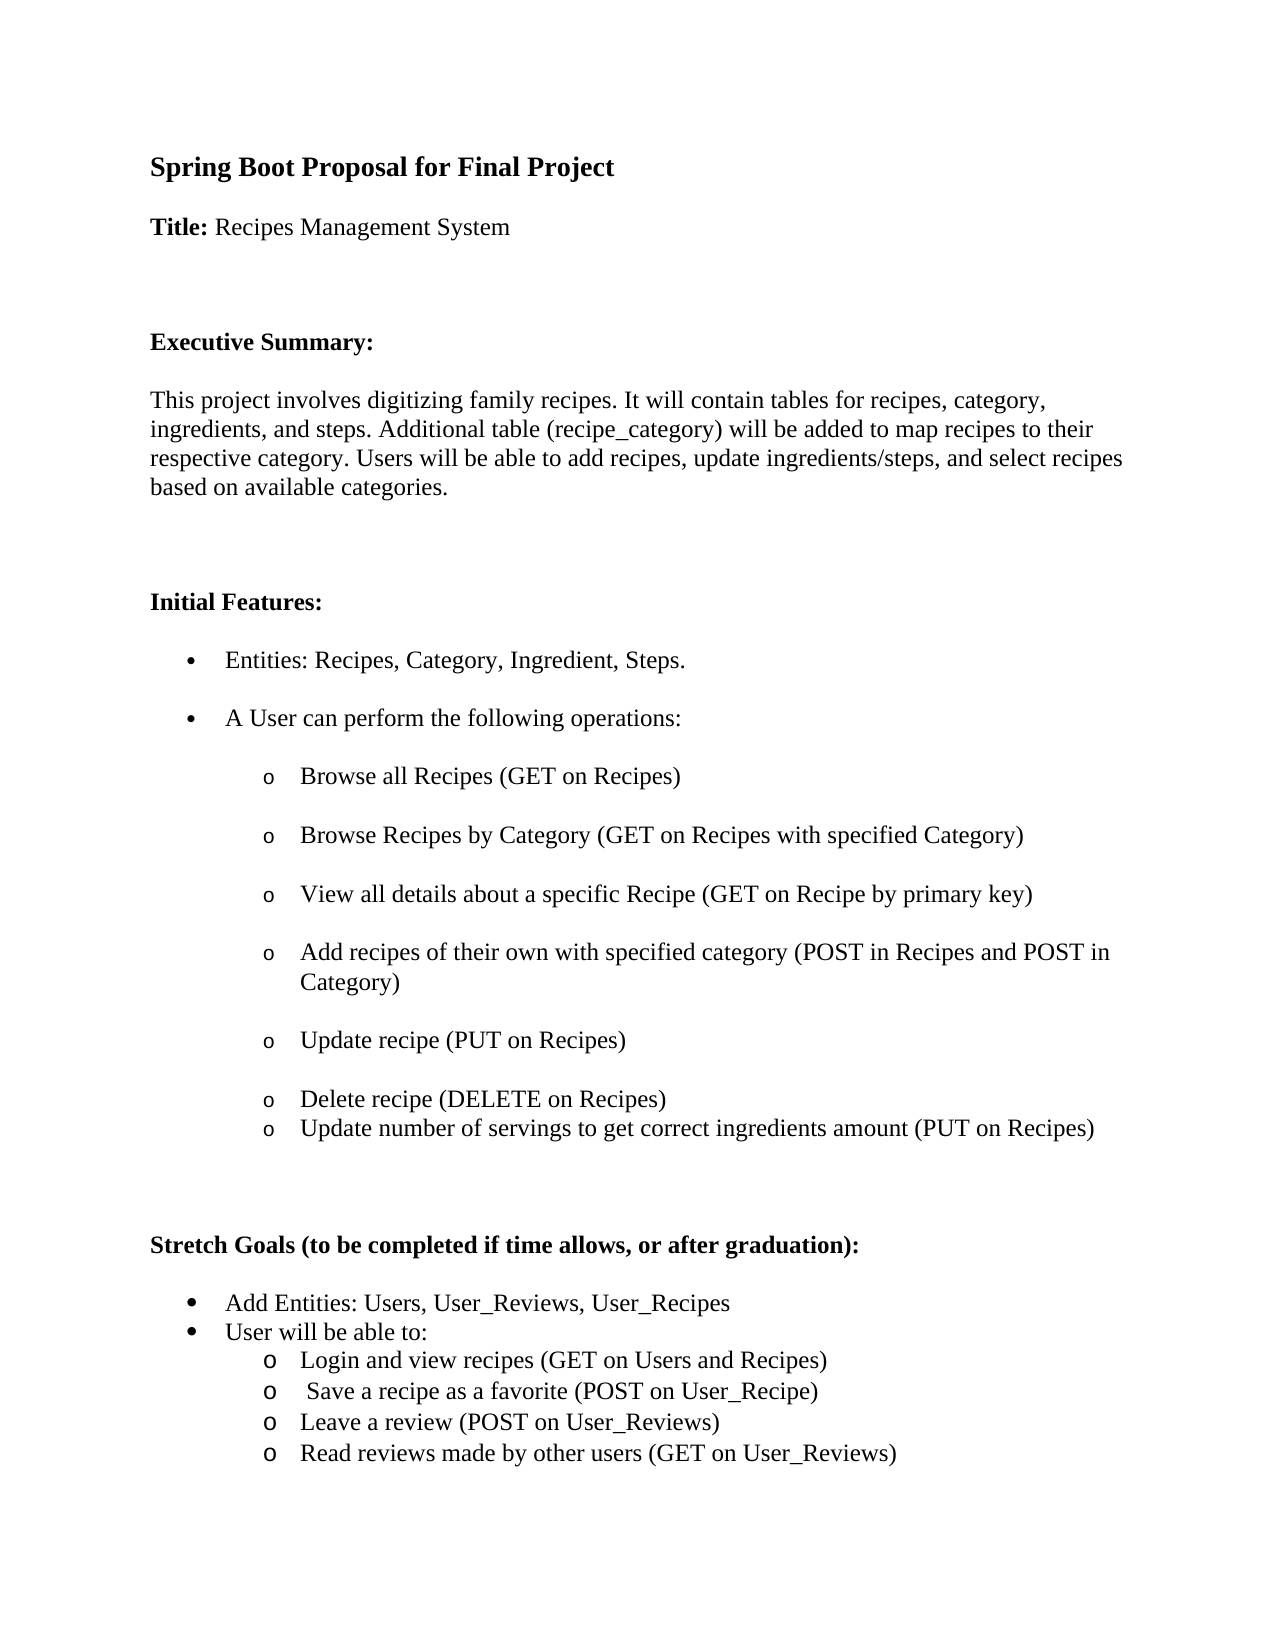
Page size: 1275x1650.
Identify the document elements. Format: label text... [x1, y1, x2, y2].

text This project involves digitizing family recipes. It will contain tables for recipes, category, ingredients, and steps. Additional table (recipe_category) will be added to map recipes to their respective category. Users will be able to add recipes, update ingredients/steps, and select recipes based on available categories. [150, 385, 1125, 500]
text Executive Summary: [150, 327, 1125, 356]
text Initial Features: [150, 587, 1125, 616]
list Delete recipe (DELETE on Recipes) [262, 1084, 1125, 1113]
text Spring Boot Proposal for Final Project [150, 150, 1125, 182]
list View all details about a specific Recipe (GET on Recipe by primary key) [262, 879, 1125, 908]
list Read reviews made by other users (GET on User_Reviews) [262, 1438, 1125, 1469]
text Title: Recipes Management System [150, 212, 1125, 240]
list Login and view recipes (GET on Users and Recipes) [262, 1345, 1125, 1376]
list Leave a review (POST on User_Reviews) [262, 1407, 1125, 1438]
list User will be able to: [187, 1317, 1125, 1345]
list Update number of servings to get correct ingredients amount (PUT on Recipes) [262, 1113, 1125, 1143]
list Update recipe (PUT on Recipes) [262, 1025, 1125, 1054]
list Browse all Recipes (GET on Recipes) [262, 761, 1125, 791]
list Entities: Recipes, Category, Ingredient, Steps. [187, 645, 1125, 674]
list Save a recipe as a favorite (POST on User_Recipe) [262, 1376, 1125, 1407]
list A User can perform the following operations: [187, 703, 1125, 732]
text Stretch Goals (to be completed if time allows, or after graduation): [150, 1230, 1125, 1259]
list Add recipes of their own with specified category (POST in Recipes and POST in Category) [262, 937, 1125, 996]
list Add Entities: Users, User_Reviews, User_Recipes [187, 1288, 1125, 1317]
list Browse Recipes by Category (GET on Recipes with specified Category) [262, 820, 1125, 849]
